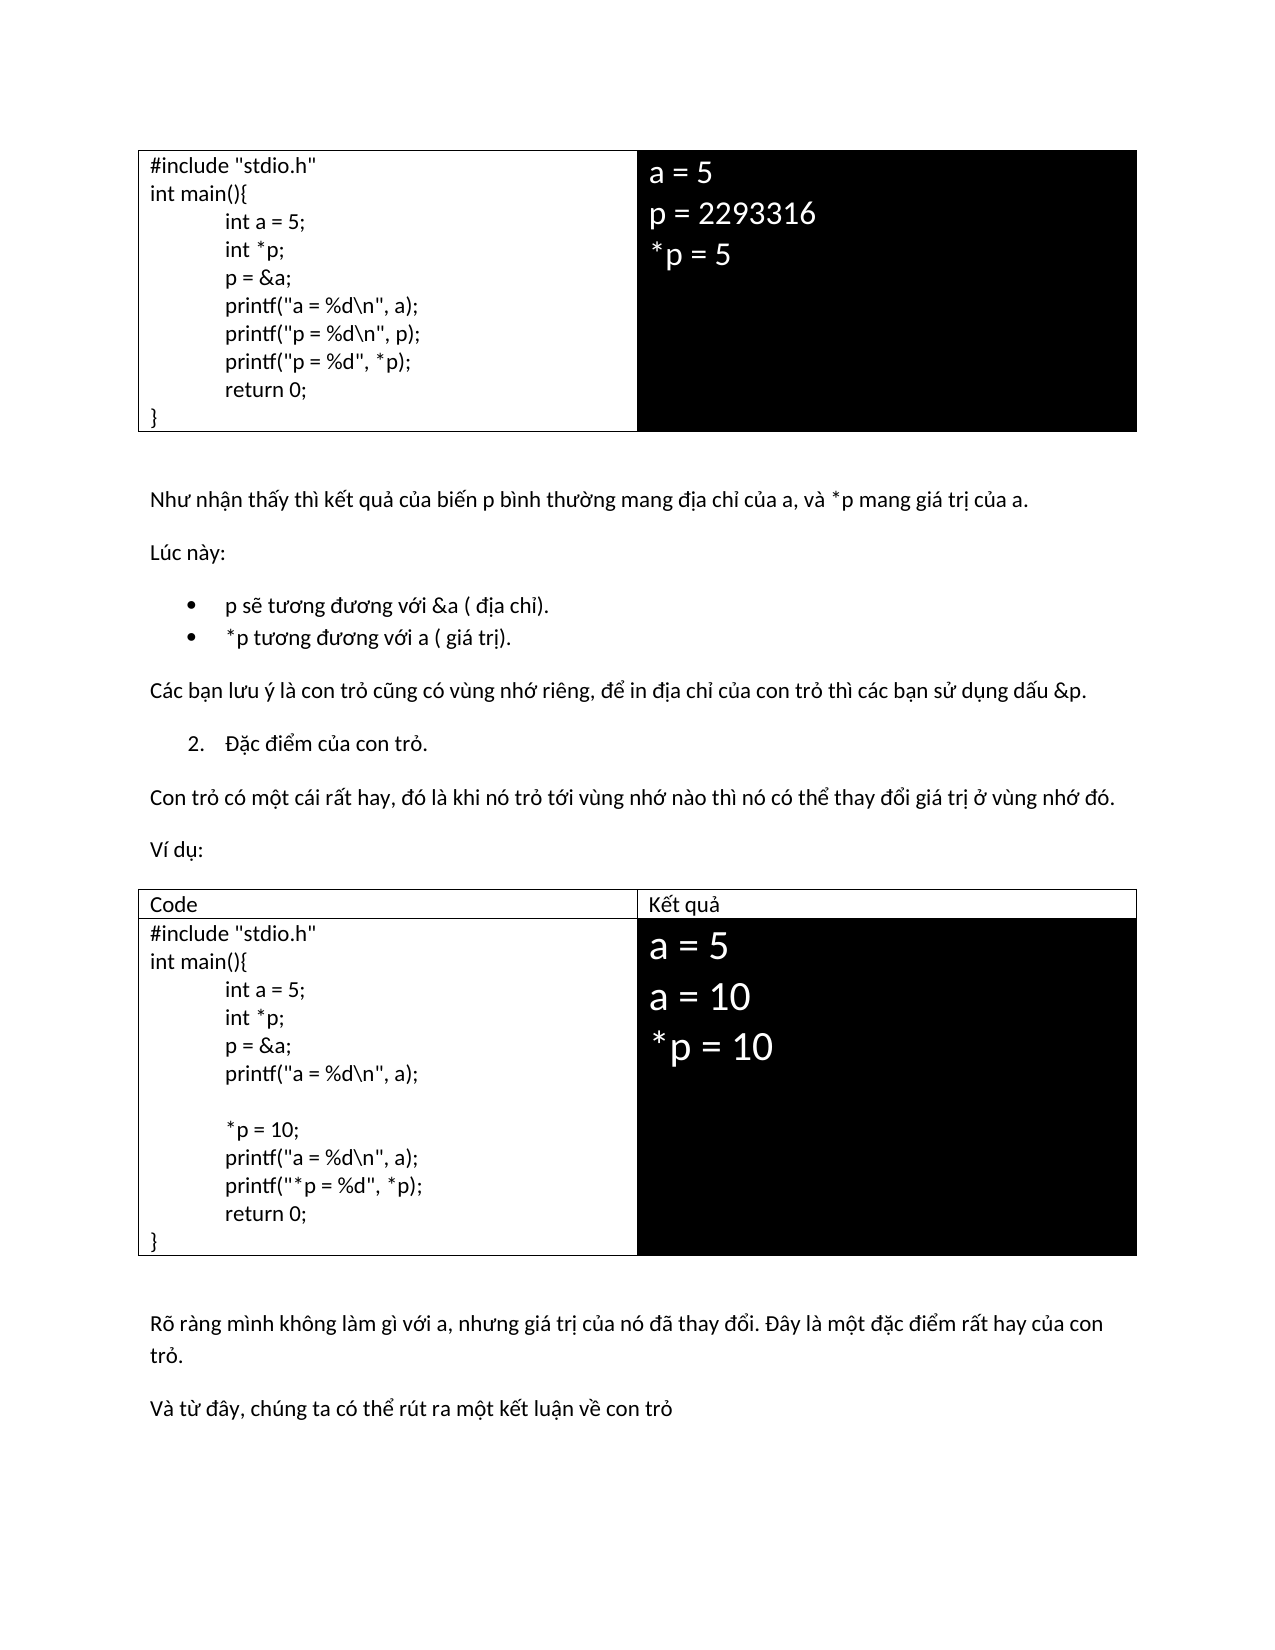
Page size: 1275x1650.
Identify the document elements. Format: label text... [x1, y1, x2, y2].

table_header Code [139, 890, 637, 918]
table_header Kết quả [638, 890, 1136, 918]
text Và từ đây, chúng ta có thể rút ra một kết luận về con trỏ [150, 1394, 1125, 1422]
text Rõ ràng mình không làm gì với a, nhưng giá trị của nó đã thay đổi. Đây là một đặc điểm rất hay của con trỏ. [150, 1309, 1125, 1369]
text Ví dụ: [150, 836, 1125, 864]
table_cell #include "stdio.h" int main(){ int a = 5; int *p; p = &a; printf("a = %d\n", a); *p = 10; printf("a = %d\n", a); printf("*p = %d", *p); return 0; } [139, 919, 637, 1255]
text Con trỏ có một cái rất hay, đó là khi nó trỏ tới vùng nhớ nào thì nó có thể thay đổi giá trị ở vùng nhớ đó. [150, 783, 1125, 811]
list p sẽ tương đương với &a ( địa chỉ). [187, 591, 1125, 619]
table_cell a = 5 a = 10 *p = 10 [638, 919, 1136, 1255]
text Lúc này: [150, 538, 1125, 566]
table_cell #include "stdio.h" int main(){ int a = 5; int *p; p = &a; printf("a = %d\n", a); printf("p = %d\n", p); printf("p = %d", *p); return 0; } [139, 151, 637, 431]
list *p tương đương với a ( giá trị). [187, 623, 1125, 652]
text Các bạn lưu ý là con trỏ cũng có vùng nhớ riêng, để in địa chỉ của con trỏ thì các bạn sử dụng dấu &p. [150, 677, 1125, 704]
table_cell a = 5 p = 2293316 *p = 5 [638, 151, 1136, 431]
text Như nhận thấy thì kết quả của biến p bình thường mang địa chỉ của a, và *p mang giá trị của a. [150, 485, 1125, 513]
list Đặc điểm của con trỏ. [187, 729, 1125, 758]
